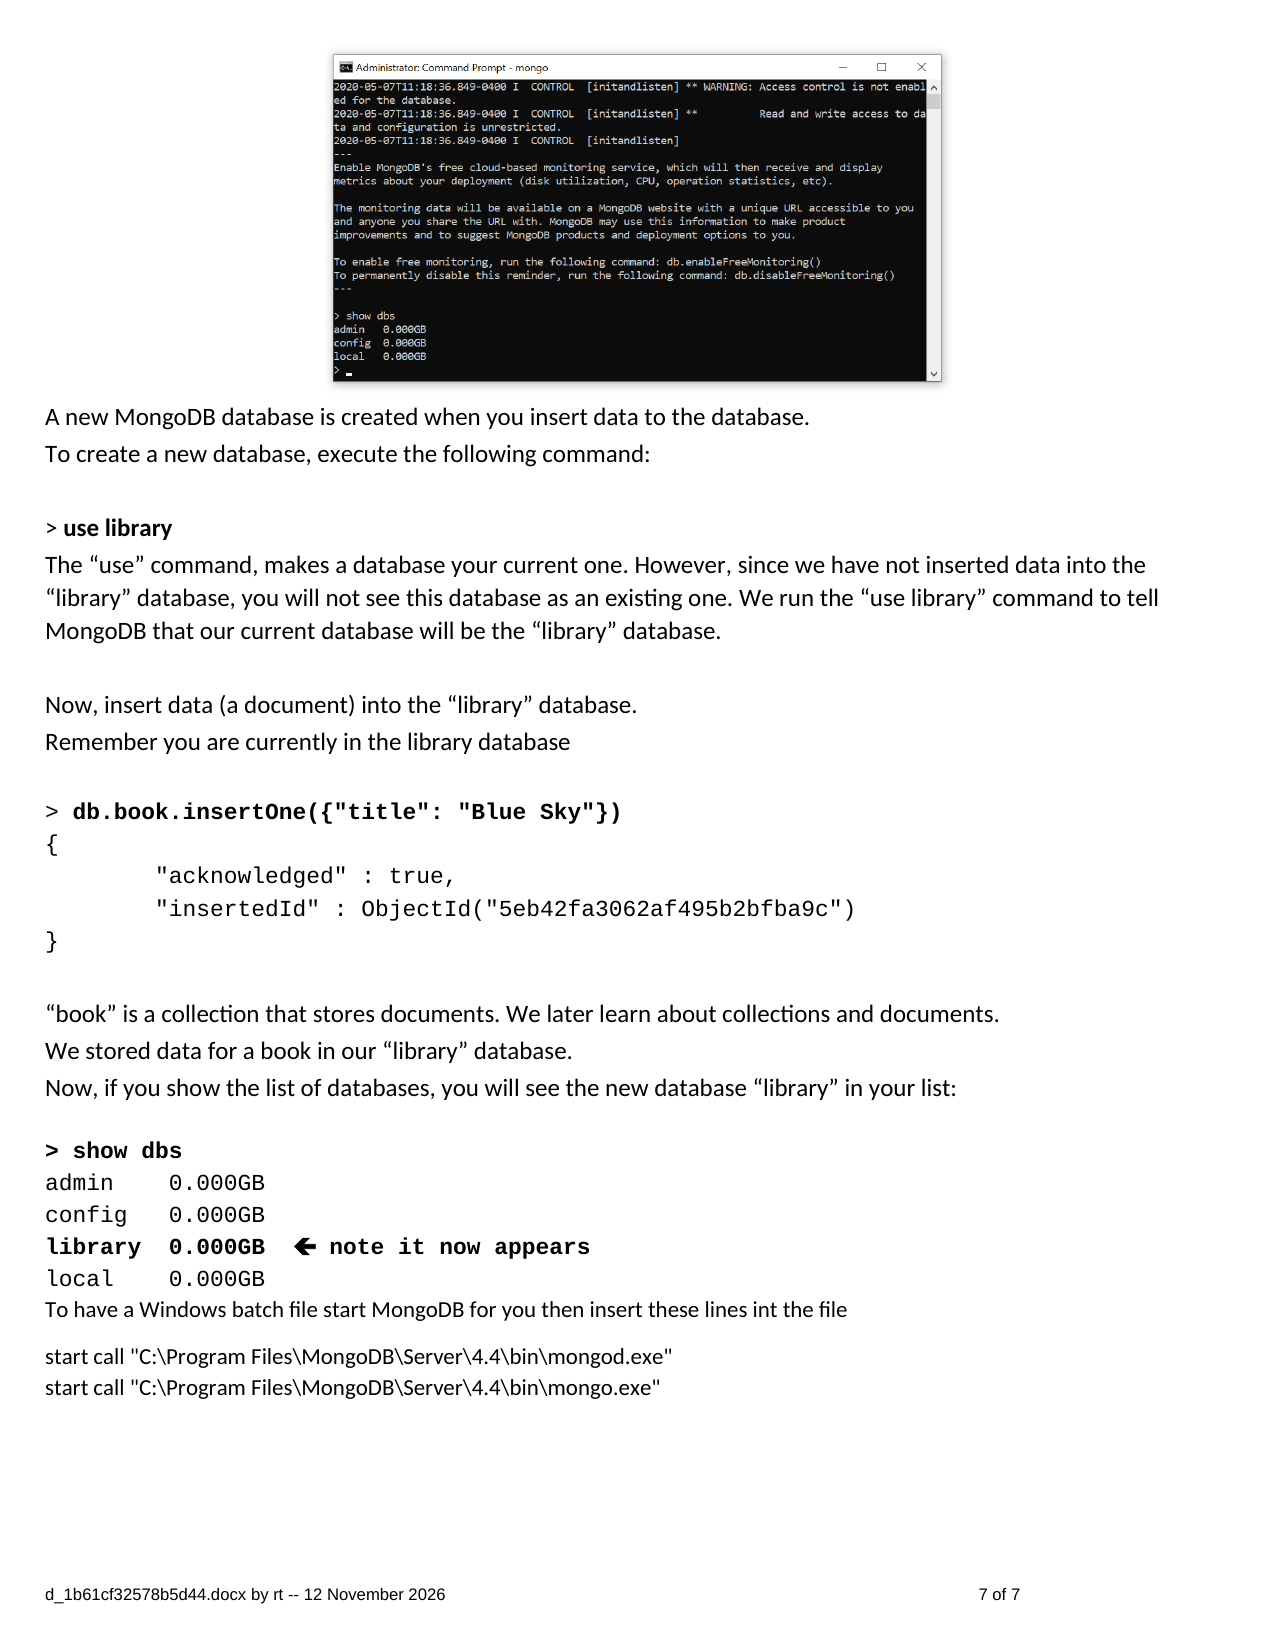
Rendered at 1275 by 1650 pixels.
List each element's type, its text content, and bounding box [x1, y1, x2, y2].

text > db.book.insertOne({"title": "Blue Sky"}) [45, 801, 1230, 827]
text To have a Windows batch file start MongoDB for you then insert these lines int the file [45, 1296, 1230, 1324]
text start call "C:\Program Files\MongoDB\Server\4.4\bin\mongod.exe" [45, 1342, 1230, 1371]
text "acknowledged" : true, [45, 865, 1230, 891]
text config 0.000GB [45, 1203, 1230, 1229]
picture [322, 45, 953, 395]
text } [45, 929, 1230, 955]
text Now, insert data (a document) into the “library” database. [45, 689, 1230, 720]
text To create a new database, execute the following command: [45, 438, 1230, 469]
text start call "C:\Program Files\MongoDB\Server\4.4\bin\mongo.exe" [45, 1373, 1230, 1401]
text local 0.000GB [45, 1268, 1230, 1294]
text Remember you are currently in the library database [45, 726, 1230, 757]
text > show dbs [45, 1139, 1230, 1165]
text A new MongoDB database is created when you insert data to the database. [45, 401, 1230, 432]
text Now, if you show the list of databases, you will see the new database “library” in your list: [45, 1072, 1230, 1133]
text { [45, 833, 1230, 859]
text “book” is a collection that stores documents. We later learn about collections and documents. [45, 998, 1230, 1029]
text The “use” command, makes a database your current one. However, since we have not inserted data into the “library” database, you will not see this database as an existing one. We run the “use library” command to tell MongoDB that our current database will be the “library” database. [45, 549, 1230, 646]
text admin 0.000GB [45, 1171, 1230, 1197]
text library 0.000GB note it now appears [45, 1236, 1230, 1262]
text "insertedId" : ObjectId("5eb42fa3062af495b2bfba9c") [45, 897, 1230, 923]
text We stored data for a book in our “library” database. [45, 1035, 1230, 1066]
text > use library [45, 512, 1230, 543]
